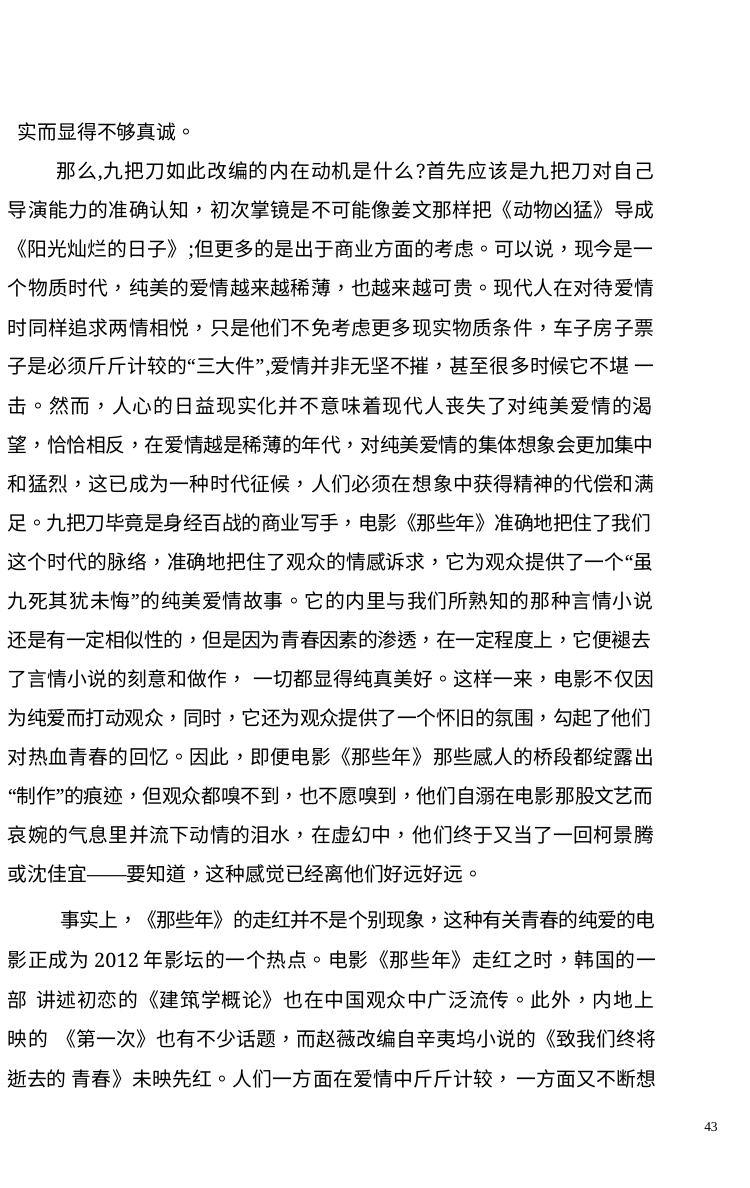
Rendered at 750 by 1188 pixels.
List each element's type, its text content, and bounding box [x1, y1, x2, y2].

text 那么,九把刀如此改编的内在动机是什么?首先应该是九把刀对自己 导演能力的准确认知，初次掌镜是不可能像姜文那样把《动物凶猛》导成 《阳光灿烂的日子》;但更多的是出于商业方面的考虑。可以说，现今是一 个物质时代，纯美的爱情越来越稀薄，也越来越可贵。现代人在对待爱情 时同样追求两情相悦，只是他们不免考虑更多现实物质条件，车子房子票 子是必须斤斤计较的“三大件”,爱情并非无坚不摧，甚至很多时候它不堪 一击。然而，人心的日益现实化并不意味着现代人丧失了对纯美爱情的渴 望，恰恰相反，在爱情越是稀薄的年代，对纯美爱情的集体想象会更加集中 和猛烈，这已成为一种时代征候，人们必须在想象中获得精神的代偿和满 足。九把刀毕竟是身经百战的商业写手，电影《那些年》准确地把住了我们 这个时代的脉络，准确地把住了观众的情感诉求，它为观众提供了一个“虽 九死其犹未悔”的纯美爱情故事。它的内里与我们所熟知的那种言情小说 还是有一定相似性的，但是因为青春因素的渗透，在一定程度上，它便褪去 了言情小说的刻意和做作， 一切都显得纯真美好。这样一来，电影不仅因 为纯爱而打动观众，同时，它还为观众提供了一个怀旧的氛围，勾起了他们 对热血青春的回忆。因此，即便电影《那些年》那些感人的桥段都绽露出 “制作”的痕迹，但观众都嗅不到，也不愿嗅到，他们自溺在电影那股文艺而 哀婉的气息里并流下动情的泪水，在虚幻中，他们终于又当了一回柯景腾 或沈佳宜——要知道，这种感觉已经离他们好远好远。 [8, 157, 654, 888]
text 实而显得不够真诚。 [18, 119, 717, 144]
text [8, 907, 656, 1092]
